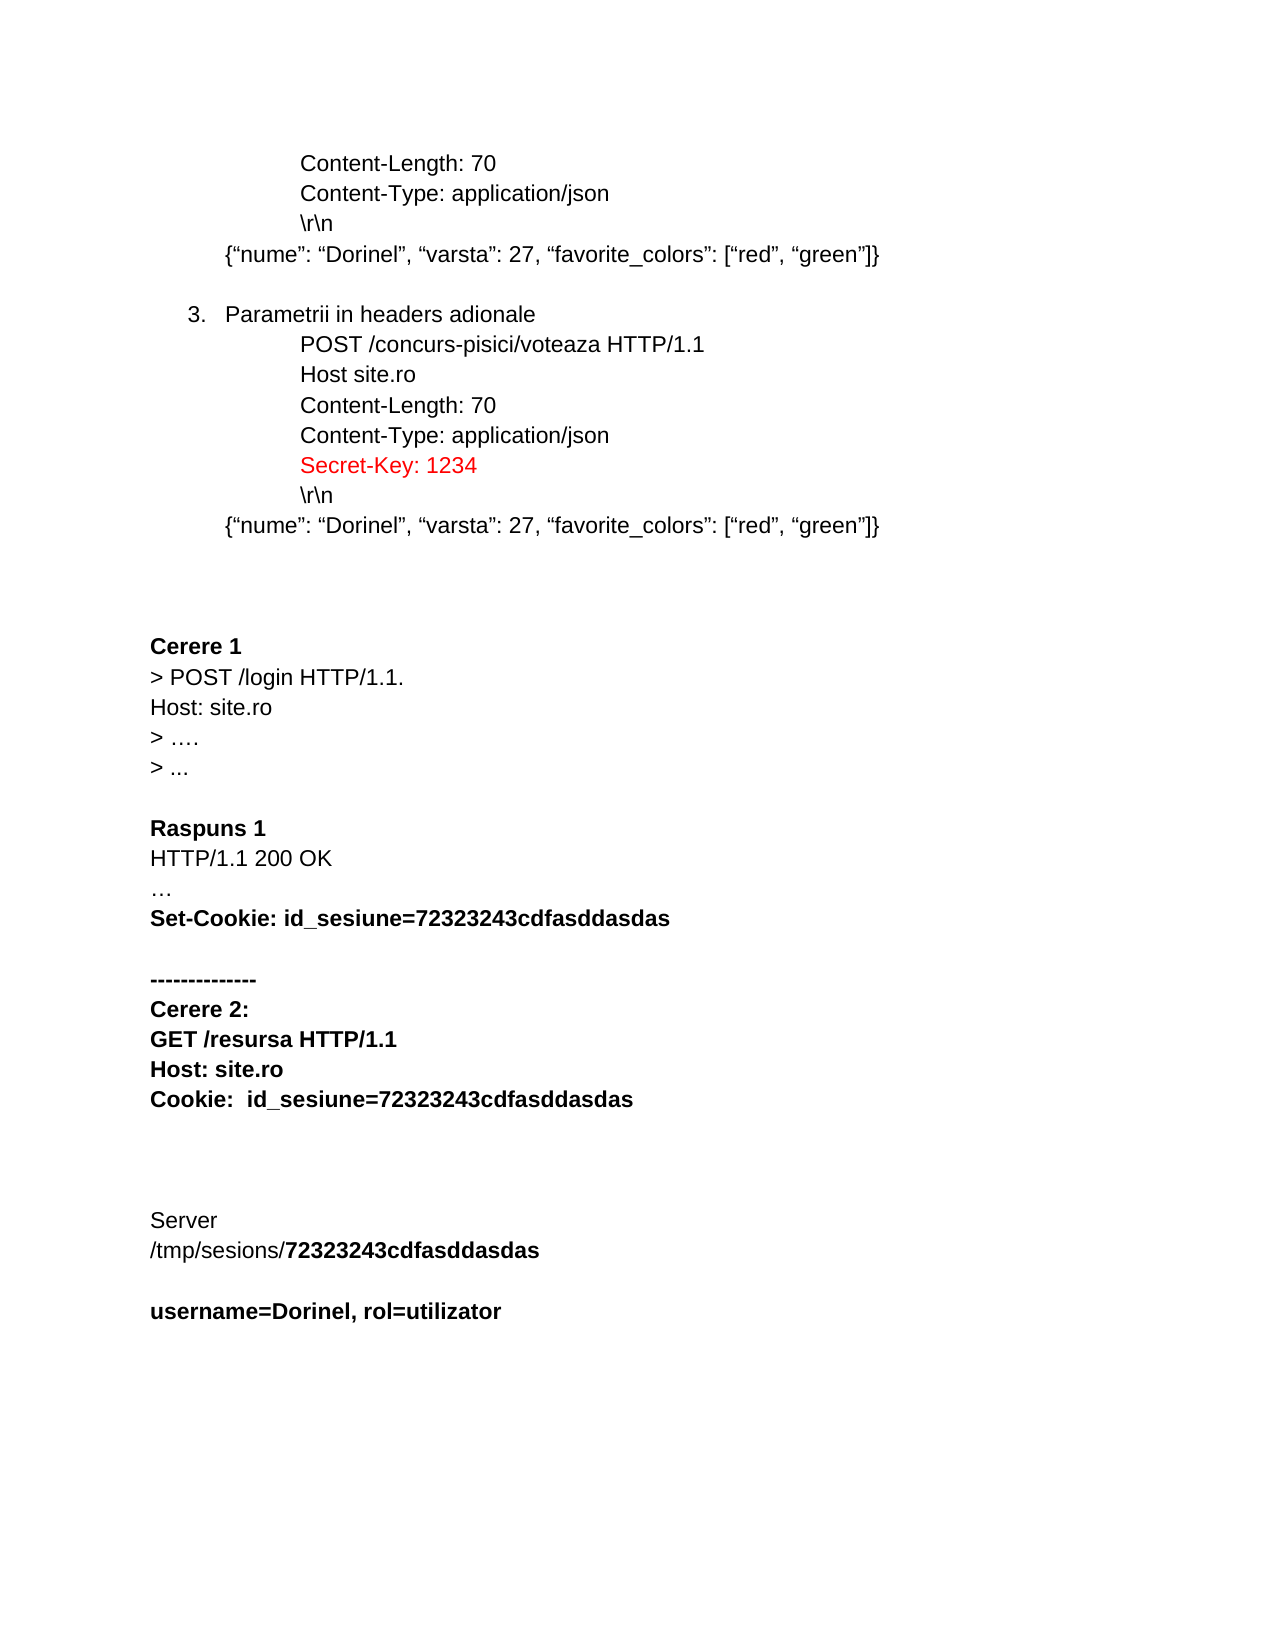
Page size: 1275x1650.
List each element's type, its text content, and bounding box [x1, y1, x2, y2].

list Parametrii in headers adionale [187, 301, 1125, 327]
text Raspuns 1 [150, 814, 1125, 841]
text Content-Length: 70 [300, 150, 1125, 176]
text /tmp/sesions/72323243cdfasddasdas [150, 1237, 1125, 1264]
text Host: site.ro [150, 694, 1125, 720]
text Host site.ro [300, 361, 1125, 388]
text -------------- [150, 966, 1125, 992]
text POST /concurs-pisici/voteaza HTTP/1.1 [225, 331, 1125, 358]
text > …. [150, 724, 1125, 750]
text \r\n [300, 482, 1125, 509]
text HTTP/1.1 200 OK [150, 845, 1125, 871]
text Cerere 1 [150, 633, 1125, 660]
text {“nume”: “Dorinel”, “varsta”: 27, “favorite_colors”: [“red”, “green”]} [225, 512, 1125, 539]
text Server [150, 1207, 1125, 1234]
text {“nume”: “Dorinel”, “varsta”: 27, “favorite_colors”: [“red”, “green”]} [225, 241, 1125, 267]
text GET /resursa HTTP/1.1 [150, 1026, 1125, 1052]
text Set-Cookie: id_sesiune=72323243cdfasddasdas [150, 905, 1125, 932]
text Host: site.ro [150, 1056, 1125, 1083]
text \r\n [300, 210, 1125, 237]
text Content-Type: application/json [300, 180, 1125, 207]
text Content-Length: 70 [300, 392, 1125, 418]
text … [150, 875, 1125, 901]
text Cerere 2: [150, 996, 1125, 1022]
text Content-Type: application/json [300, 422, 1125, 448]
text Secret-Key: 1234 [300, 452, 1125, 478]
text username=Dorinel, rol=utilizator [150, 1298, 1125, 1324]
text > ... [150, 754, 1125, 781]
text > POST /login HTTP/1.1. [150, 663, 1125, 690]
text Cookie: id_sesiune=72323243cdfasddasdas [150, 1086, 1125, 1113]
